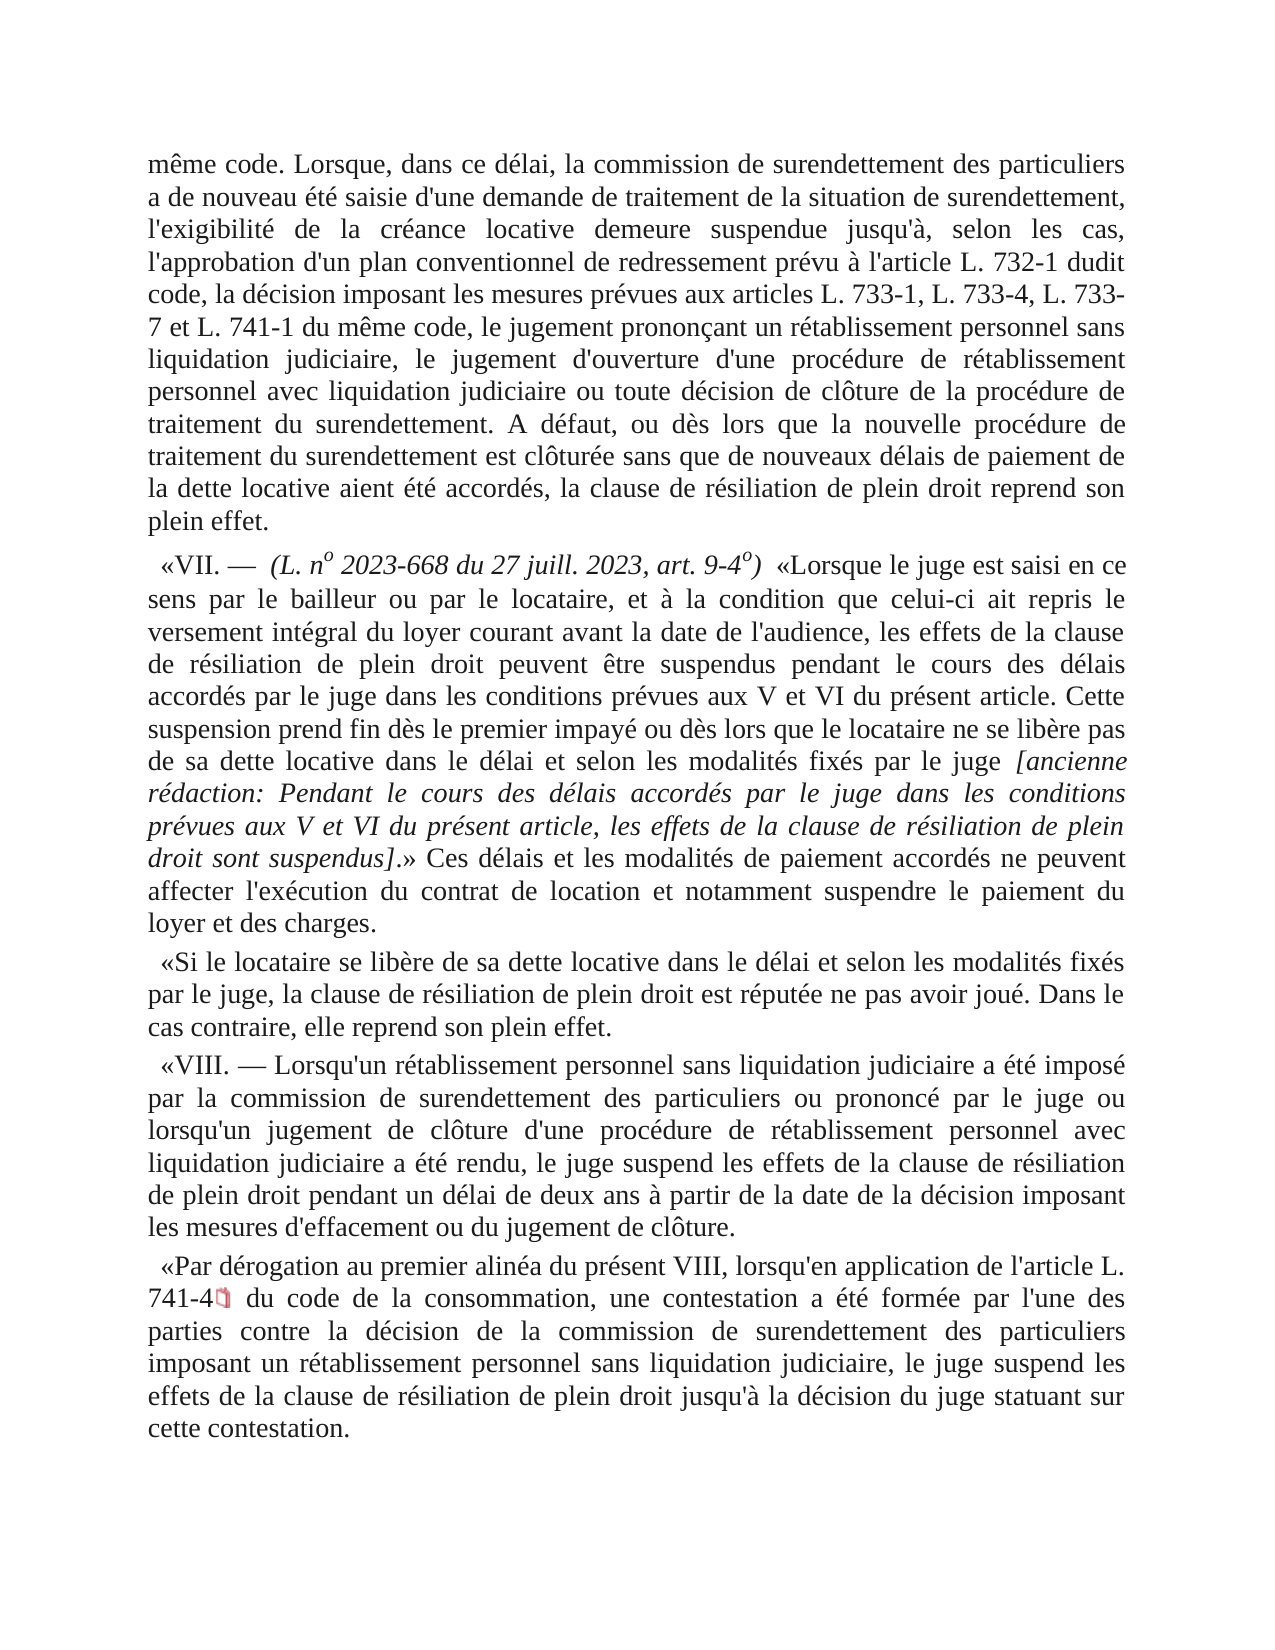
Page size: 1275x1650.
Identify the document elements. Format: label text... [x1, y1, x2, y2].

text «VII. — (L. no 2023-668 du 27 juill. 2023, art. 9-4o) «Lorsque le juge est saisi en ce sens par le bailleur ou par le locataire, et à la condition que celui-ci ait repris le versement intégral du loyer courant avant la date de l'audience, les effets de la clause de résiliation de plein droit peuvent être suspendus pendant le cours des délais accordés par le juge dans les conditions prévues aux V et VI du présent article. Cette suspension prend fin dès le premier impayé ou dès lors que le locataire ne se libère pas de sa dette locative dans le délai et selon les modalités fixés par le juge [ancienne rédaction: Pendant le cours des délais accordés par le juge dans les conditions prévues aux V et VI du présent article, les effets de la clause de résiliation de plein droit sont suspendus].» Ces délais et les modalités de paiement accordés ne peuvent affecter l'exécution du contrat de location et notamment suspendre le paiement du loyer et des charges. [148, 543, 1127, 938]
text «Par dérogation au premier alinéa du présent VIII, lorsqu'en application de l'article L. 741-4 du code de la consommation, une contestation a été formée par l'une des parties contre la décision de la commission de surendettement des particuliers imposant un rétablissement personnel sans liquidation judiciaire, le juge suspend les effets de la clause de résiliation de plein droit jusqu'à la décision du juge statuant sur cette contestation. [148, 1249, 1127, 1443]
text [148, 148, 1127, 536]
text «VIII. — Lorsqu'un rétablissement personnel sans liquidation judiciaire a été imposé par la commission de surendettement des particuliers ou prononcé par le juge ou lorsqu'un jugement de clôture d'une procédure de rétablissement personnel avec liquidation judiciaire a été rendu, le juge suspend les effets de la clause de résiliation de plein droit pendant un délai de deux ans à partir de la date de la décision imposant les mesures d'effacement ou du jugement de clôture. [148, 1048, 1127, 1243]
text «Si le locataire se libère de sa dette locative dans le délai et selon les modalités fixés par le juge, la clause de résiliation de plein droit est réputée ne pas avoir joué. Dans le cas contraire, elle reprend son plein effet. [148, 945, 1127, 1042]
picture [213, 1287, 234, 1308]
